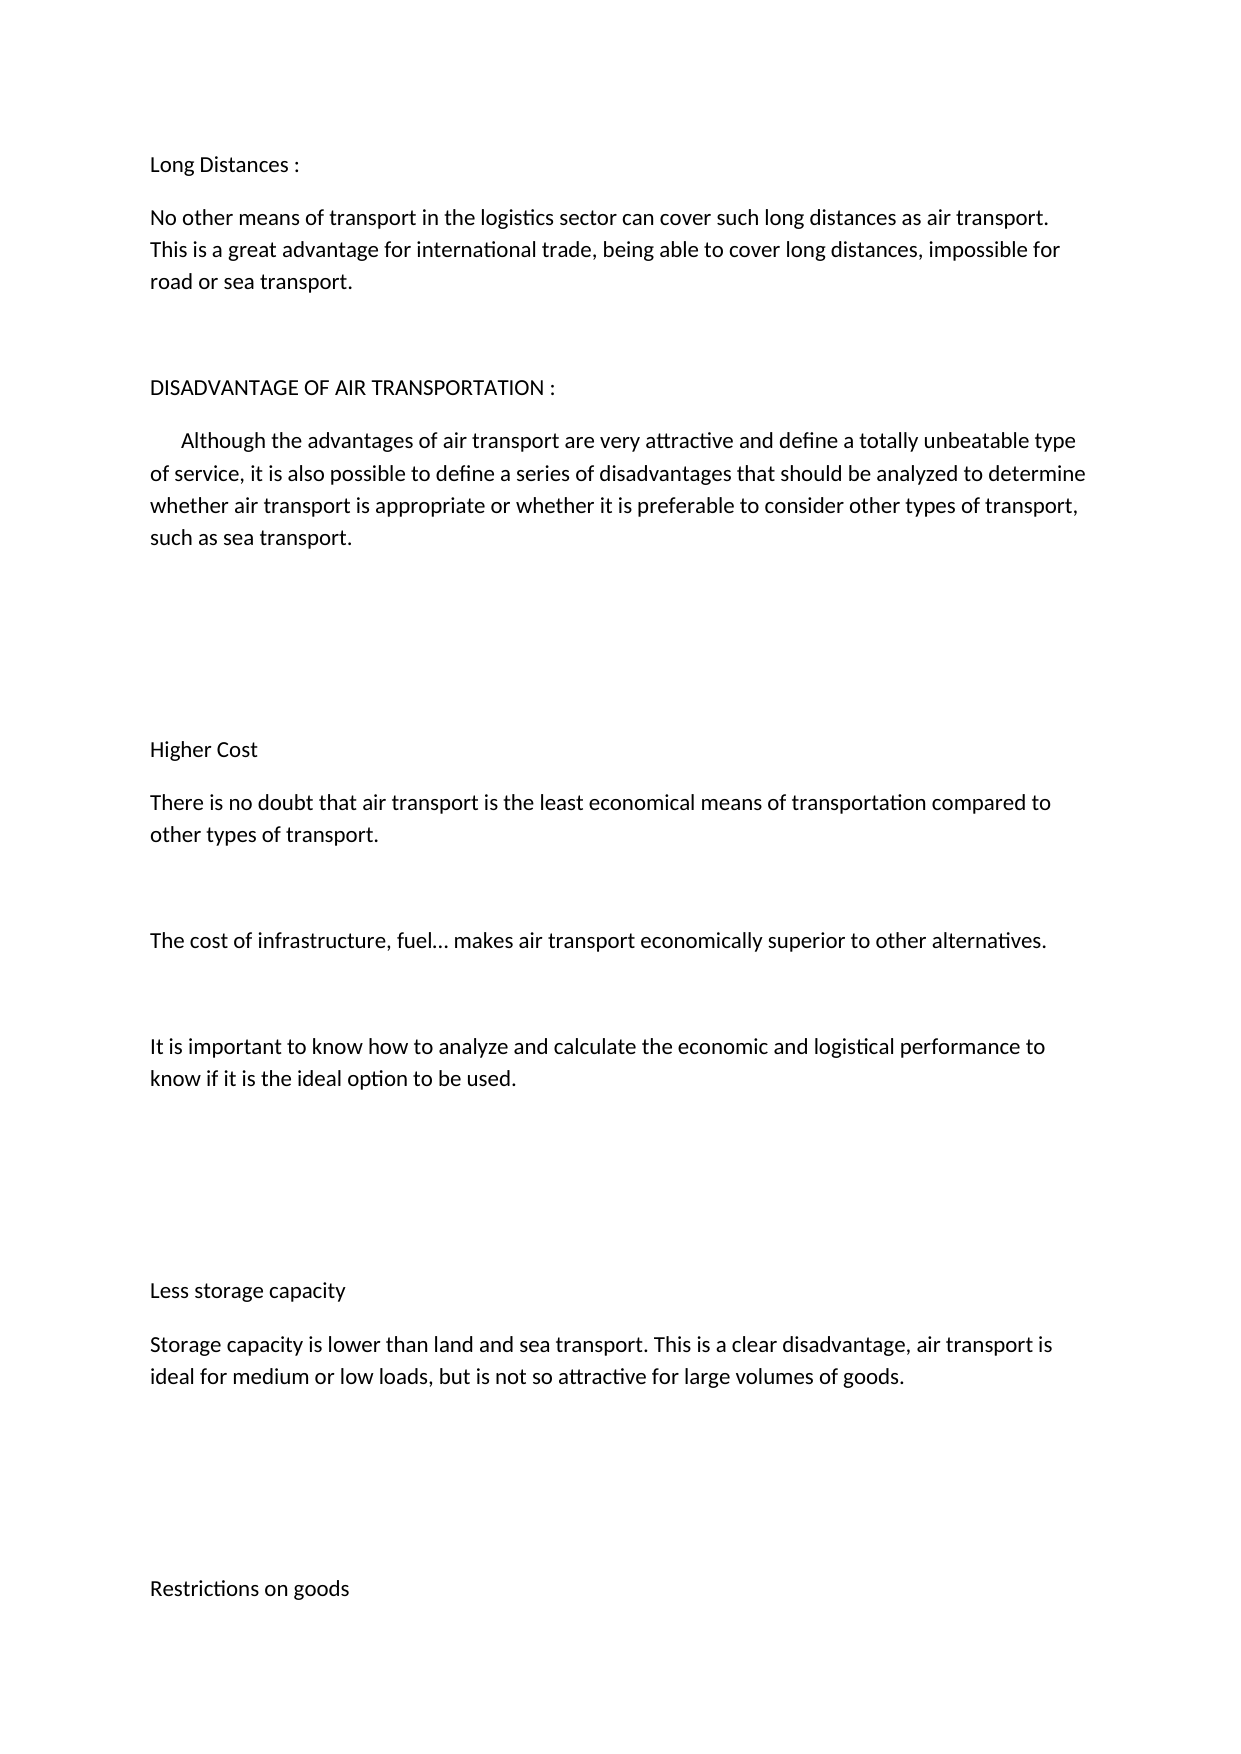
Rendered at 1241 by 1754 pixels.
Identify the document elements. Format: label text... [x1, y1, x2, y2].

text There is no doubt that air transport is the least economical means of transportation compared to other types of transport. [150, 788, 1090, 848]
text Less storage capacity [150, 1277, 1090, 1305]
text It is important to know how to analyze and calculate the economic and logistical performance to know if it is the ideal option to be used. [150, 1032, 1090, 1093]
text Restrictions on goods [150, 1574, 1090, 1602]
text Higher Cost [150, 735, 1090, 763]
text The cost of infrastructure, fuel… makes air transport economically superior to other alternatives. [150, 926, 1090, 954]
text Long Distances : [150, 150, 1090, 178]
text DISADVANTAGE OF AIR TRANSPORTATION : [150, 373, 1090, 401]
text Storage capacity is lower than land and sea transport. This is a clear disadvantage, air transport is ideal for medium or low loads, but is not so attractive for large volumes of goods. [150, 1330, 1090, 1390]
text No other means of transport in the logistics sector can cover such long distances as air transport. This is a great advantage for international trade, being able to cover long distances, impossible for road or sea transport. [150, 203, 1090, 295]
text Although the advantages of air transport are very attractive and define a totally unbeatable type of service, it is also possible to define a series of disadvantages that should be analyzed to determine whether air transport is appropriate or whether it is preferable to consider other types of transport, such as sea transport. [150, 426, 1090, 551]
